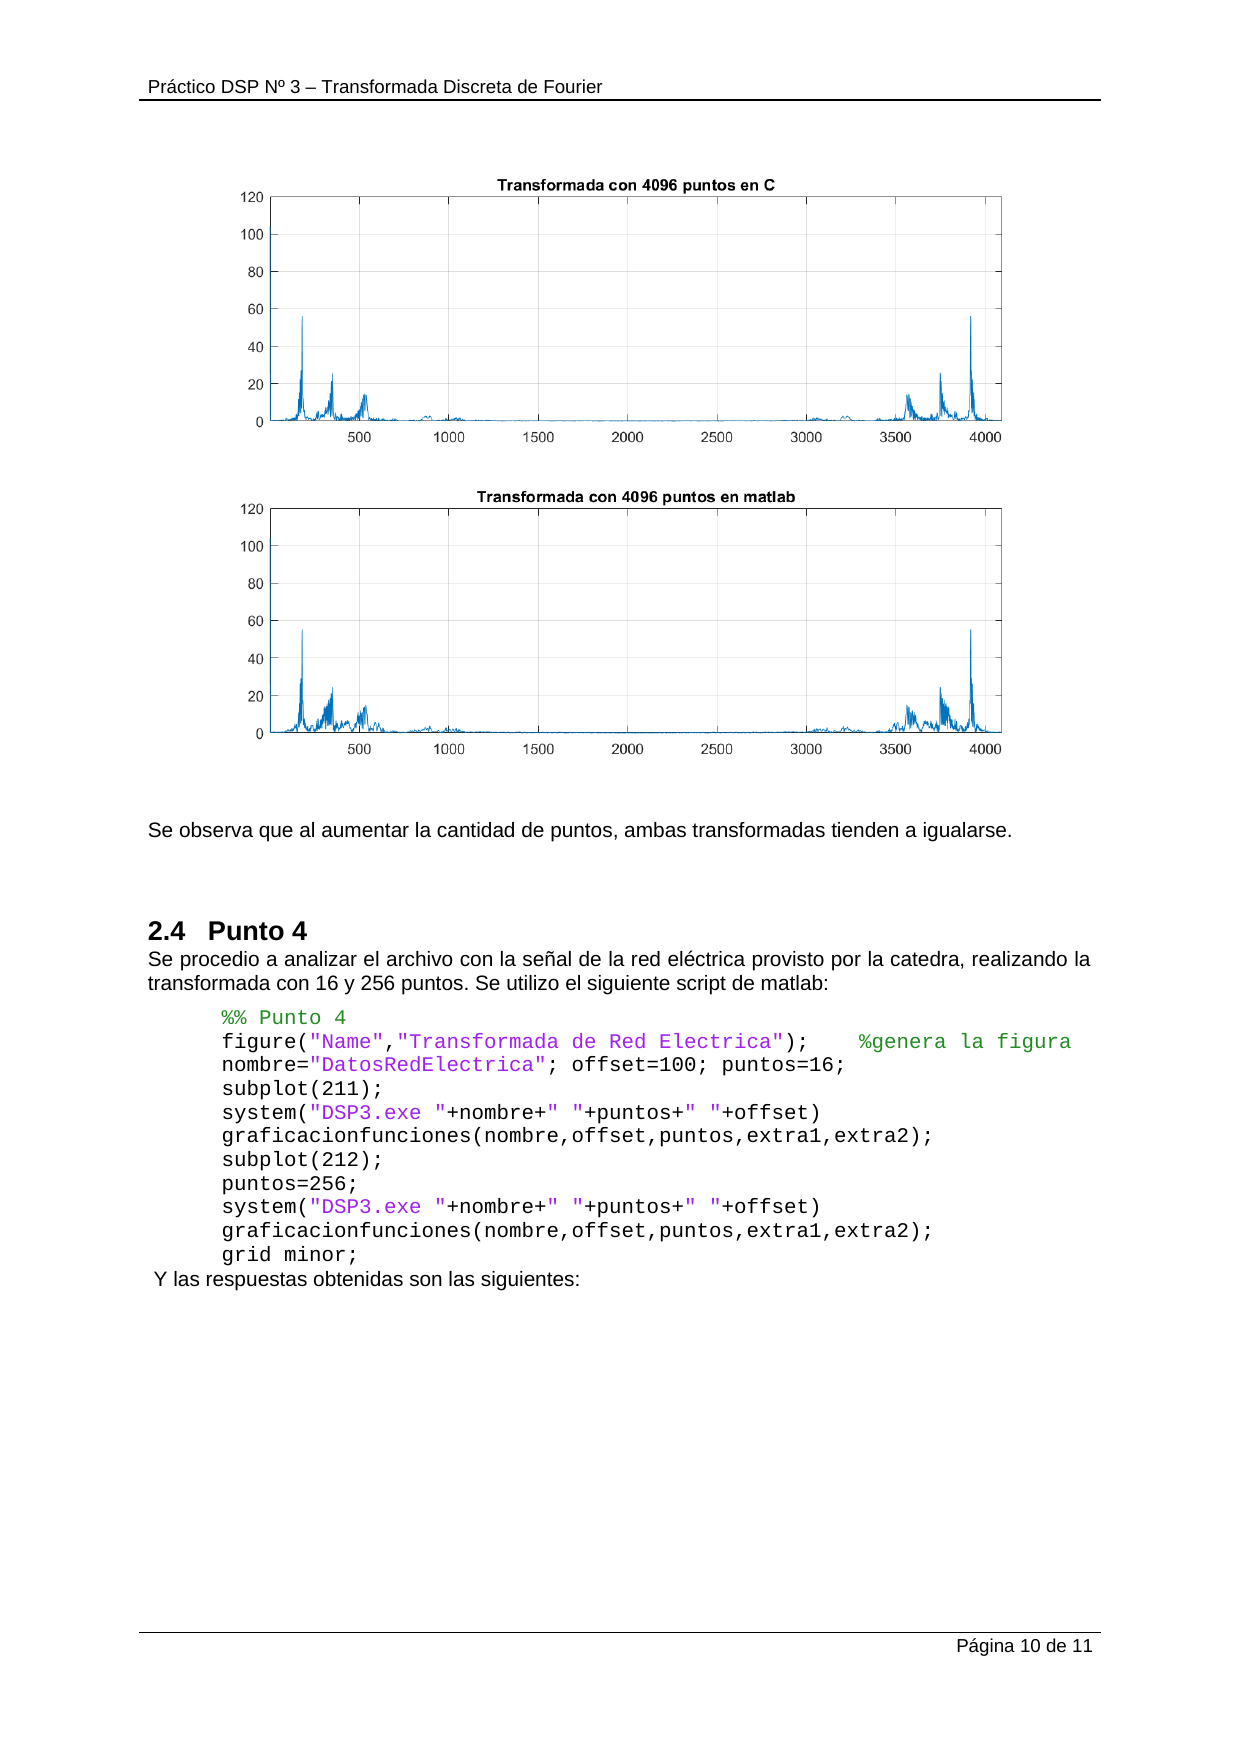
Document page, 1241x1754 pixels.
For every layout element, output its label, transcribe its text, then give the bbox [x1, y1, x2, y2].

text system("DSP3.exe "+nombre+" "+puntos+" "+offset) [221, 1102, 1092, 1125]
text subplot(211); [221, 1078, 1092, 1102]
text nombre="DatosRedElectrica"; offset=100; puntos=16; [221, 1054, 1092, 1078]
text graficacionfunciones(nombre,offset,puntos,extra1,extra2); [221, 1125, 1092, 1149]
picture [147, 147, 1092, 805]
text Y las respuestas obtenidas son las siguientes: [148, 1267, 1092, 1291]
text system("DSP3.exe "+nombre+" "+puntos+" "+offset) [221, 1196, 1092, 1220]
text graficacionfunciones(nombre,offset,puntos,extra1,extra2); [221, 1220, 1092, 1243]
text puntos=256; [221, 1173, 1092, 1196]
text Se observa que al aumentar la cantidad de puntos, ambas transformadas tienden a igualarse. [148, 817, 1092, 841]
subtitle Punto 4 [148, 915, 1092, 947]
text subplot(212); [221, 1149, 1092, 1173]
text figure("Name","Transformada de Red Electrica"); %genera la figura [221, 1031, 1092, 1054]
text Se procedio a analizar el archivo con la señal de la red eléctrica provisto por la catedra, realizando la transformada con 16 y 256 puntos. Se utilizo el siguiente script de matlab: [148, 947, 1092, 994]
text grid minor; [221, 1243, 1092, 1267]
text %% Punto 4 [221, 1007, 1092, 1031]
